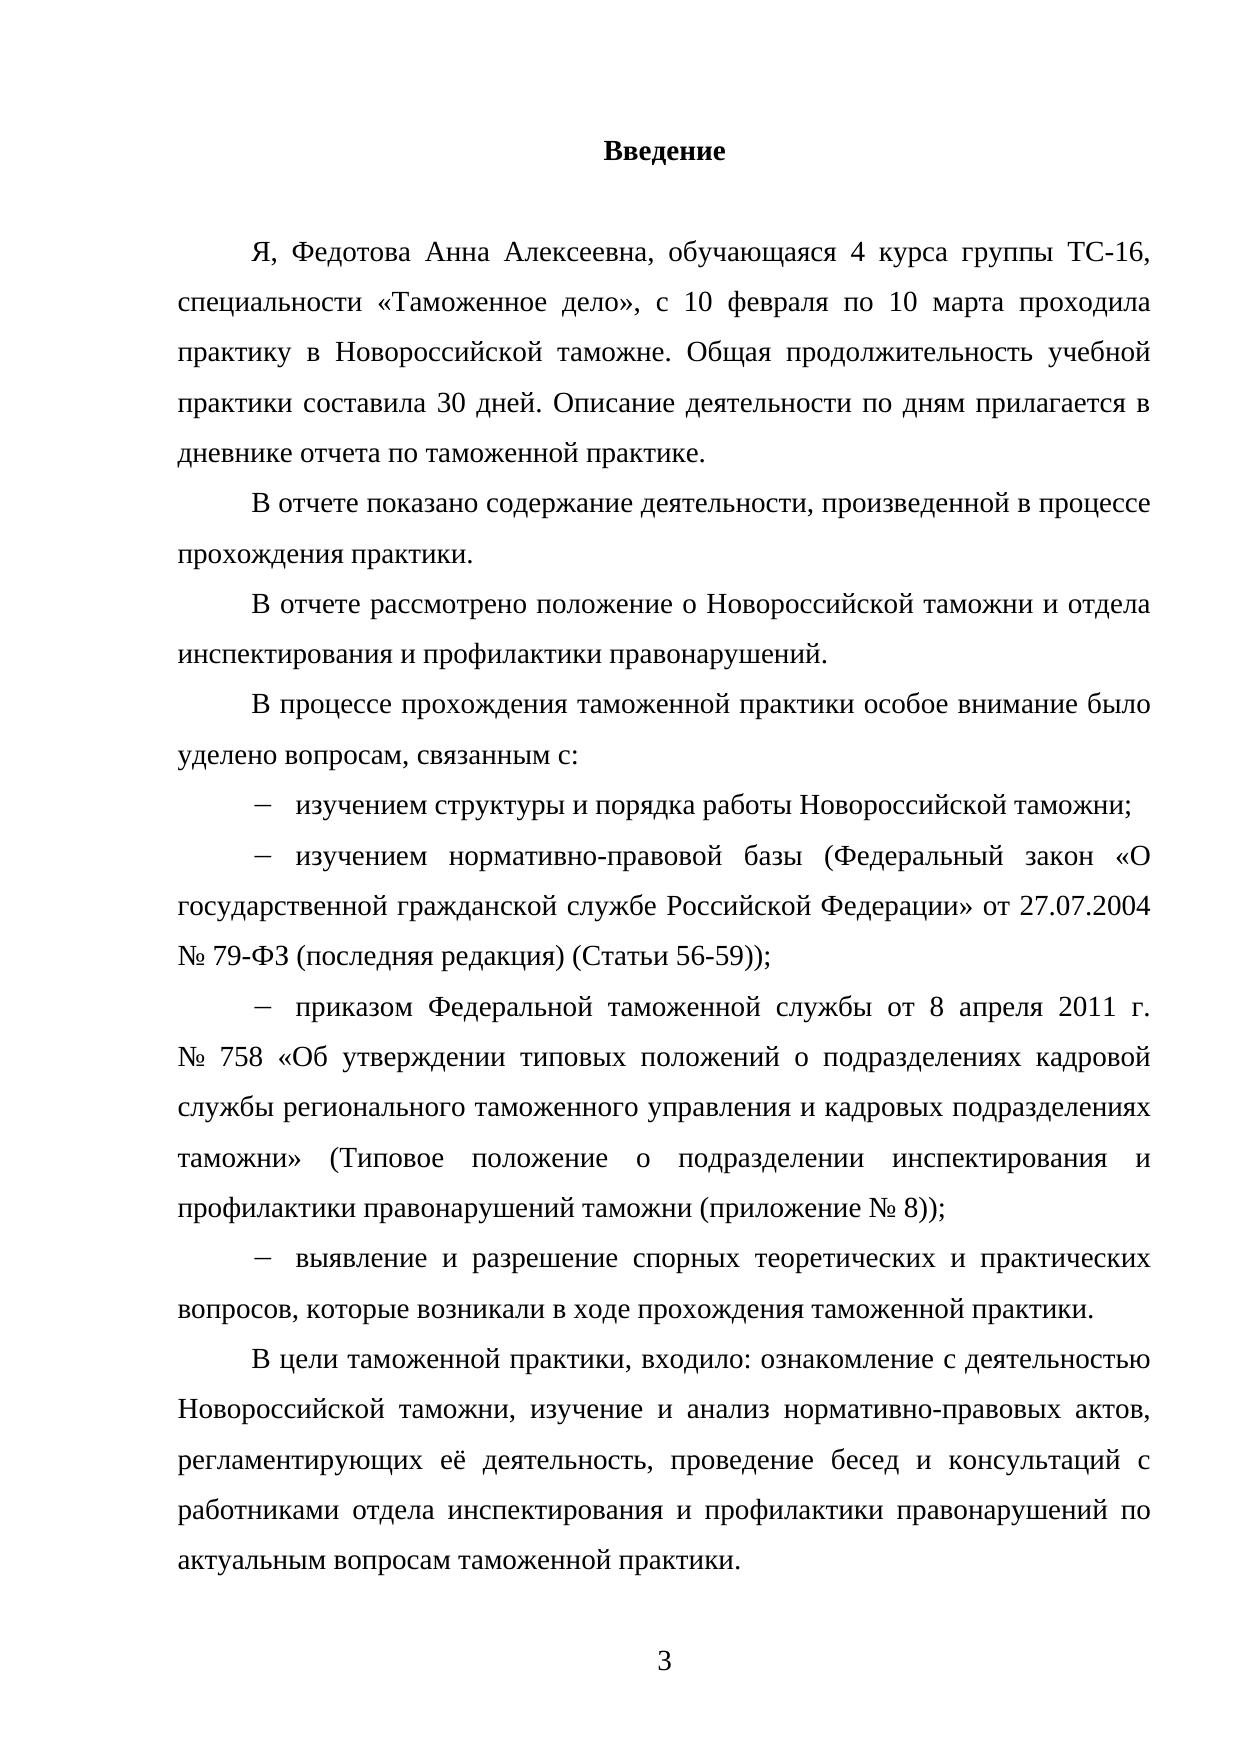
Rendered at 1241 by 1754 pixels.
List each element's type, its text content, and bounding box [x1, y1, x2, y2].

text В цели таможенной практики, входило: ознакомление с деятельностью Новороссийской таможни, изучение и анализ нормативно-правовых актов, регламентирующих её деятельность, проведение бесед и консультаций с работниками отдела инспектирования и профилактики правонарушений по актуальным вопросам таможенной практики. [177, 1341, 1152, 1576]
text В отчете показано содержание деятельности, произведенной в процессе прохождения практики. [177, 485, 1152, 569]
list приказом Федеральной таможенной службы от 8 апреля 2011 г. № 758 «Об утверждении типовых положений о подразделениях кадровой службы регионального таможенного управления и кадровых подразделениях таможни» (Типовое положение о подразделении инспектирования и профилактики правонарушений таможни (приложение № 8)); [177, 989, 1152, 1224]
list изучением нормативно-правовой базы (Федеральный закон «О государственной гражданской службе Российской Федерации» от 27.07.2004 № 79-ФЗ (последняя редакция) (Статьи 56-59)); [177, 838, 1152, 972]
text Введение [177, 133, 1152, 167]
list изучением структуры и порядка работы Новороссийской таможни; [177, 787, 1152, 821]
text В отчете рассмотрено положение о Новороссийской таможни и отдела инспектирования и профилактики правонарушений. [177, 586, 1152, 670]
text В процессе прохождения таможенной практики особое внимание было уделено вопросам, связанным с: [177, 687, 1152, 771]
list выявление и разрешение спорных теоретических и практических вопросов, которые возникали в ходе прохождения таможенной практики. [177, 1240, 1152, 1324]
text Я, Федотова Анна Алексеевна, обучающаяся 4 курса группы ТС-16, специальности «Таможенное дело», с 10 февраля по 10 марта проходила практику в Новороссийской таможне. Общая продолжительность учебной практики составила 30 дней. Описание деятельности по дням прилагается в дневнике отчета по таможенной практике. [177, 234, 1152, 469]
